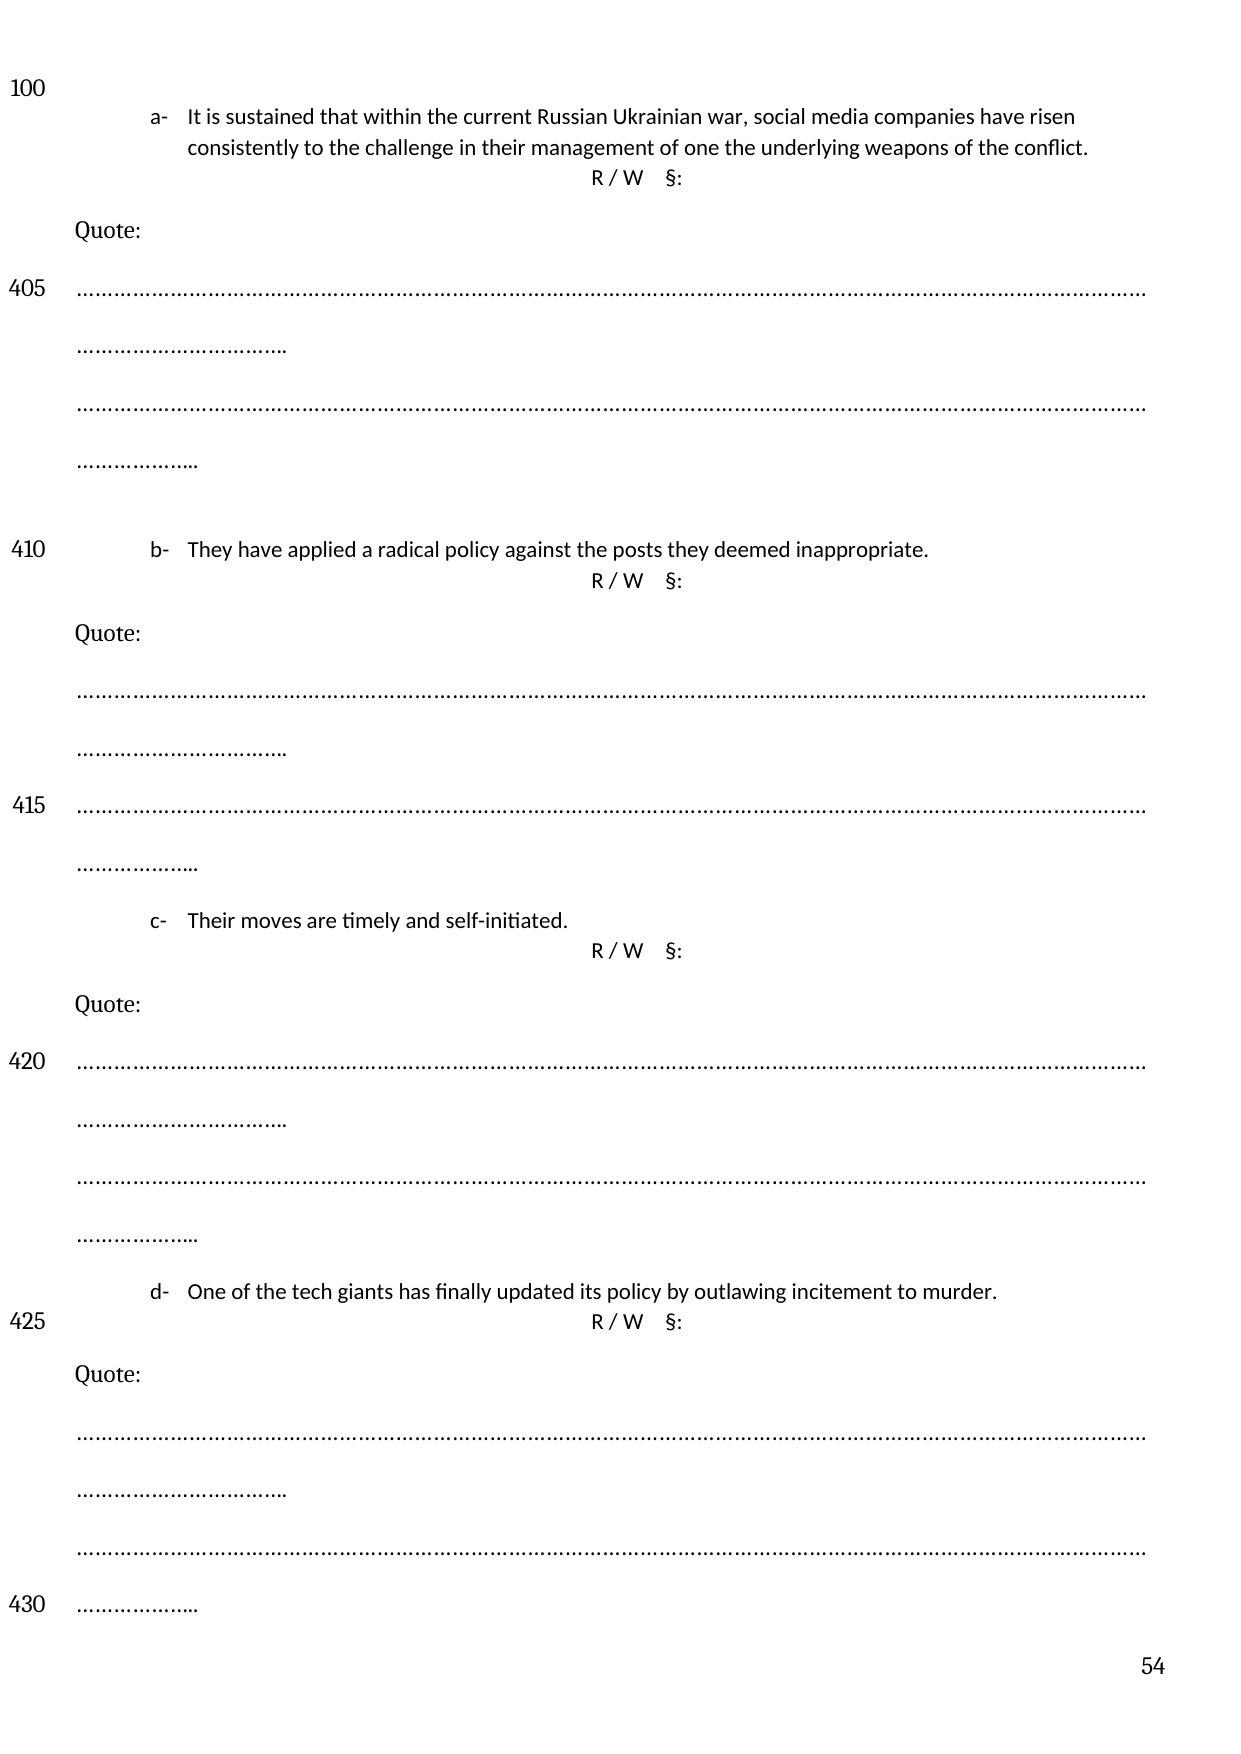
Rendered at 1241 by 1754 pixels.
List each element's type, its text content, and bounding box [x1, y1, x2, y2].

list They have applied a radical policy against the posts they deemed inappropriate. [150, 536, 1165, 564]
list R / W §: [556, 163, 1165, 191]
list R / W §: [556, 937, 1165, 964]
list It is sustained that within the current Russian Ukrainian war, social media companies have risen consistently to the challenge in their management of one the underlying weapons of the conflict. [150, 102, 1165, 161]
list R / W §: [556, 1307, 1165, 1335]
text Quote:…………………………………………………………………………………………………………………………………………………………………………………….……………………………………………………………………………………………………………………………………………………………………….. [75, 619, 1165, 878]
text Quote:…………………………………………………………………………………………………………………………………………………………………………………….……………………………………………………………………………………………………………………………………………………………………….. [75, 989, 1165, 1248]
list R / W §: [556, 566, 1165, 594]
list Their moves are timely and self-initiated. [150, 906, 1165, 934]
list One of the tech giants has finally updated its policy by outlawing incitement to murder. [150, 1277, 1165, 1305]
text Quote:…………………………………………………………………………………………………………………………………………………………………………………….……………………………………………………………………………………………………………………………………………………………………….. [75, 1360, 1165, 1619]
text Quote:…………………………………………………………………………………………………………………………………………………………………………………….……………………………………………………………………………………………………………………………………………………………………….. [75, 216, 1165, 475]
